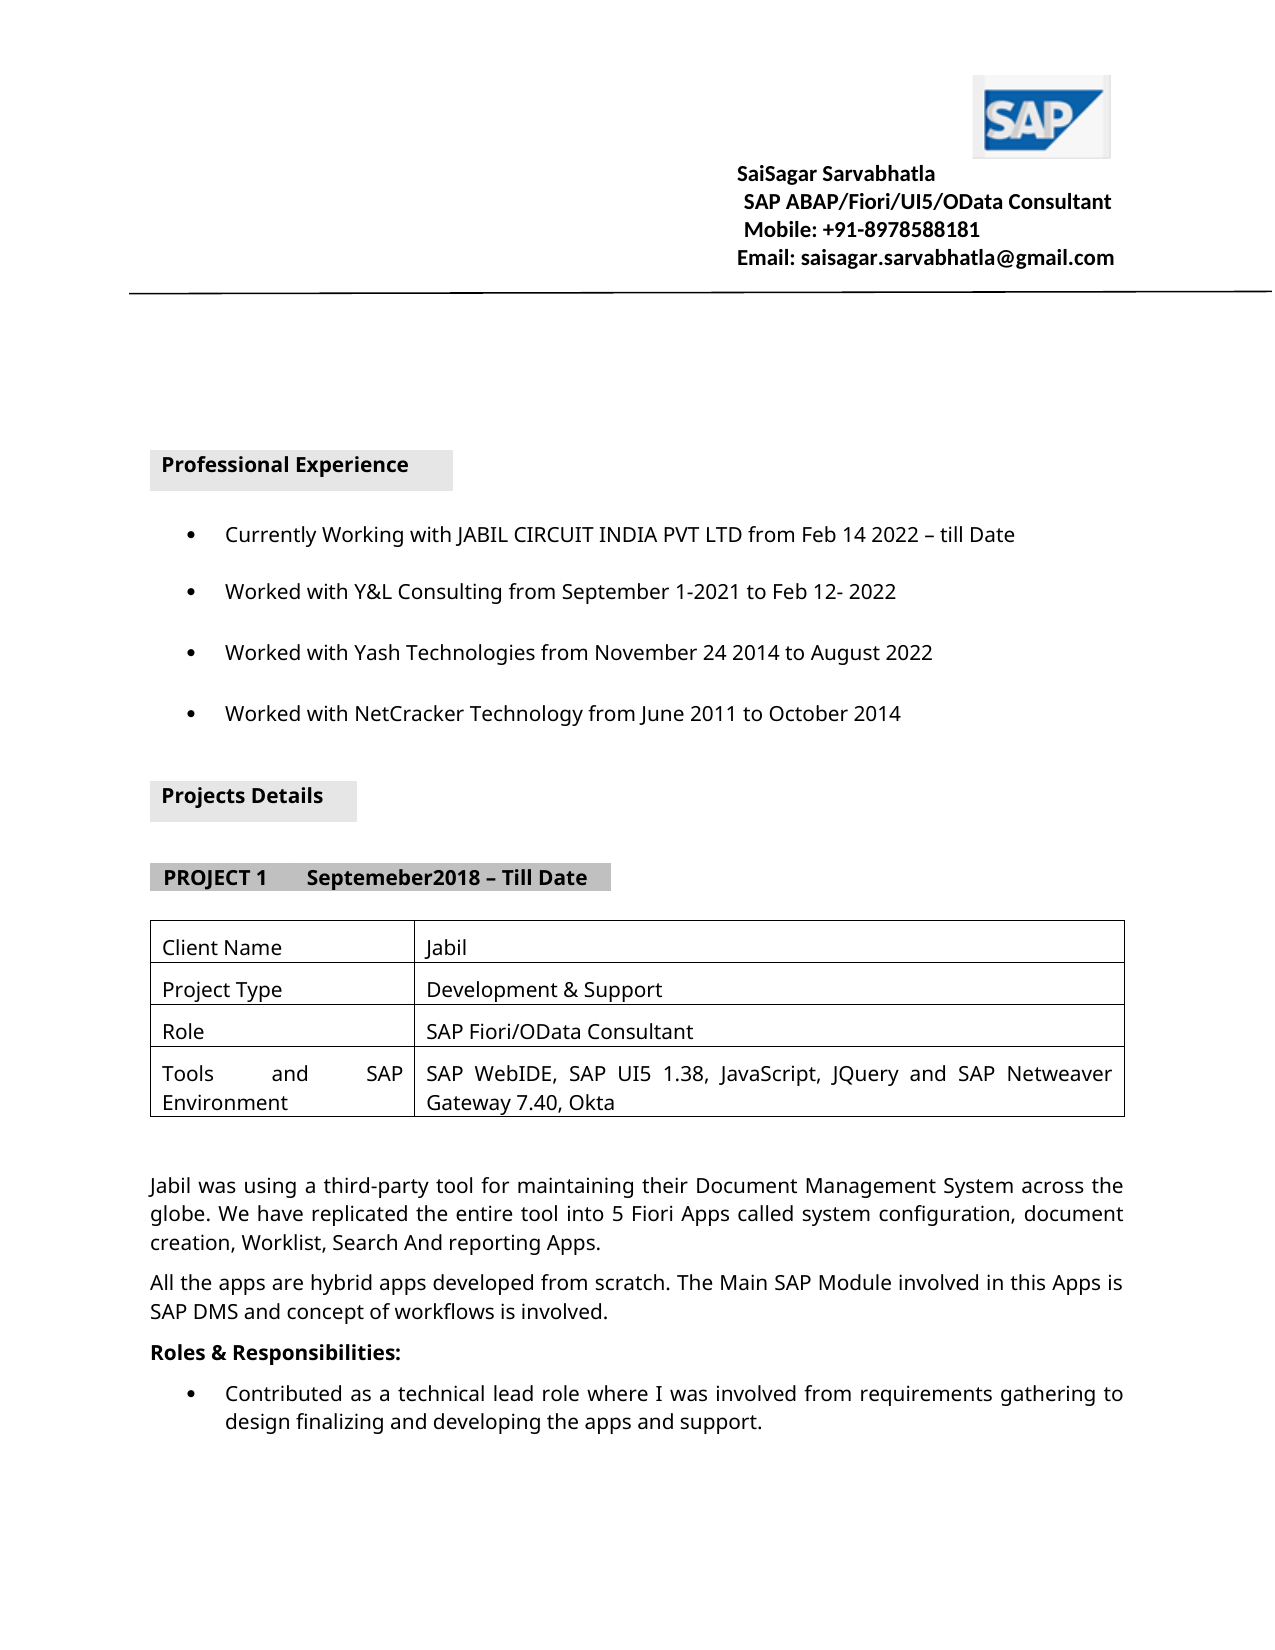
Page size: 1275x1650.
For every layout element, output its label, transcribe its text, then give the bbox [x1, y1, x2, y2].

list Currently Working with JABIL CIRCUIT INDIA PVT LTD from Feb 14 2022 – till Date [187, 520, 1125, 548]
table_cell Project Type [151, 963, 414, 1004]
table_header Projects Details [150, 781, 357, 822]
list Contributed as a technical lead role where I was involved from requirements gathering to design finalizing and developing the apps and support. [187, 1379, 1125, 1436]
picture [972, 75, 1112, 160]
table_header Client Name [151, 921, 414, 962]
table_cell SAP WebIDE, SAP UI5 1.38, JavaScript, JQuery and SAP Netweaver Gateway 7.40, Okta [415, 1047, 1124, 1116]
list Worked with Y&L Consulting from September 1-2021 to Feb 12- 2022 [187, 577, 1125, 605]
text All the apps are hybrid apps developed from scratch. The Main SAP Module involved in this Apps is SAP DMS and concept of workflows is involved. [150, 1268, 1125, 1325]
table_header Professional Experience [150, 450, 453, 491]
text Jabil was using a third-party tool for maintaining their Document Management System across the globe. We have replicated the entire tool into 5 Fiori Apps called system configuration, document creation, Worklist, Search And reporting Apps. [150, 1171, 1125, 1256]
table_cell Role [151, 1005, 414, 1046]
table_cell SAP Fiori/OData Consultant [415, 1005, 1124, 1046]
table_header PROJECT 1 [152, 863, 288, 891]
list Worked with Yash Technologies from November 24 2014 to August 2022 [187, 638, 1125, 666]
table_header Jabil [415, 921, 1124, 962]
table_cell Development & Support [415, 963, 1124, 1004]
table_cell Tools and SAP Environment [151, 1047, 414, 1116]
table_header Septemeber2018 – Till Date [290, 863, 611, 891]
text Roles & Responsibilities: [150, 1338, 1125, 1366]
list Worked with NetCracker Technology from June 2011 to October 2014 [187, 699, 1125, 727]
